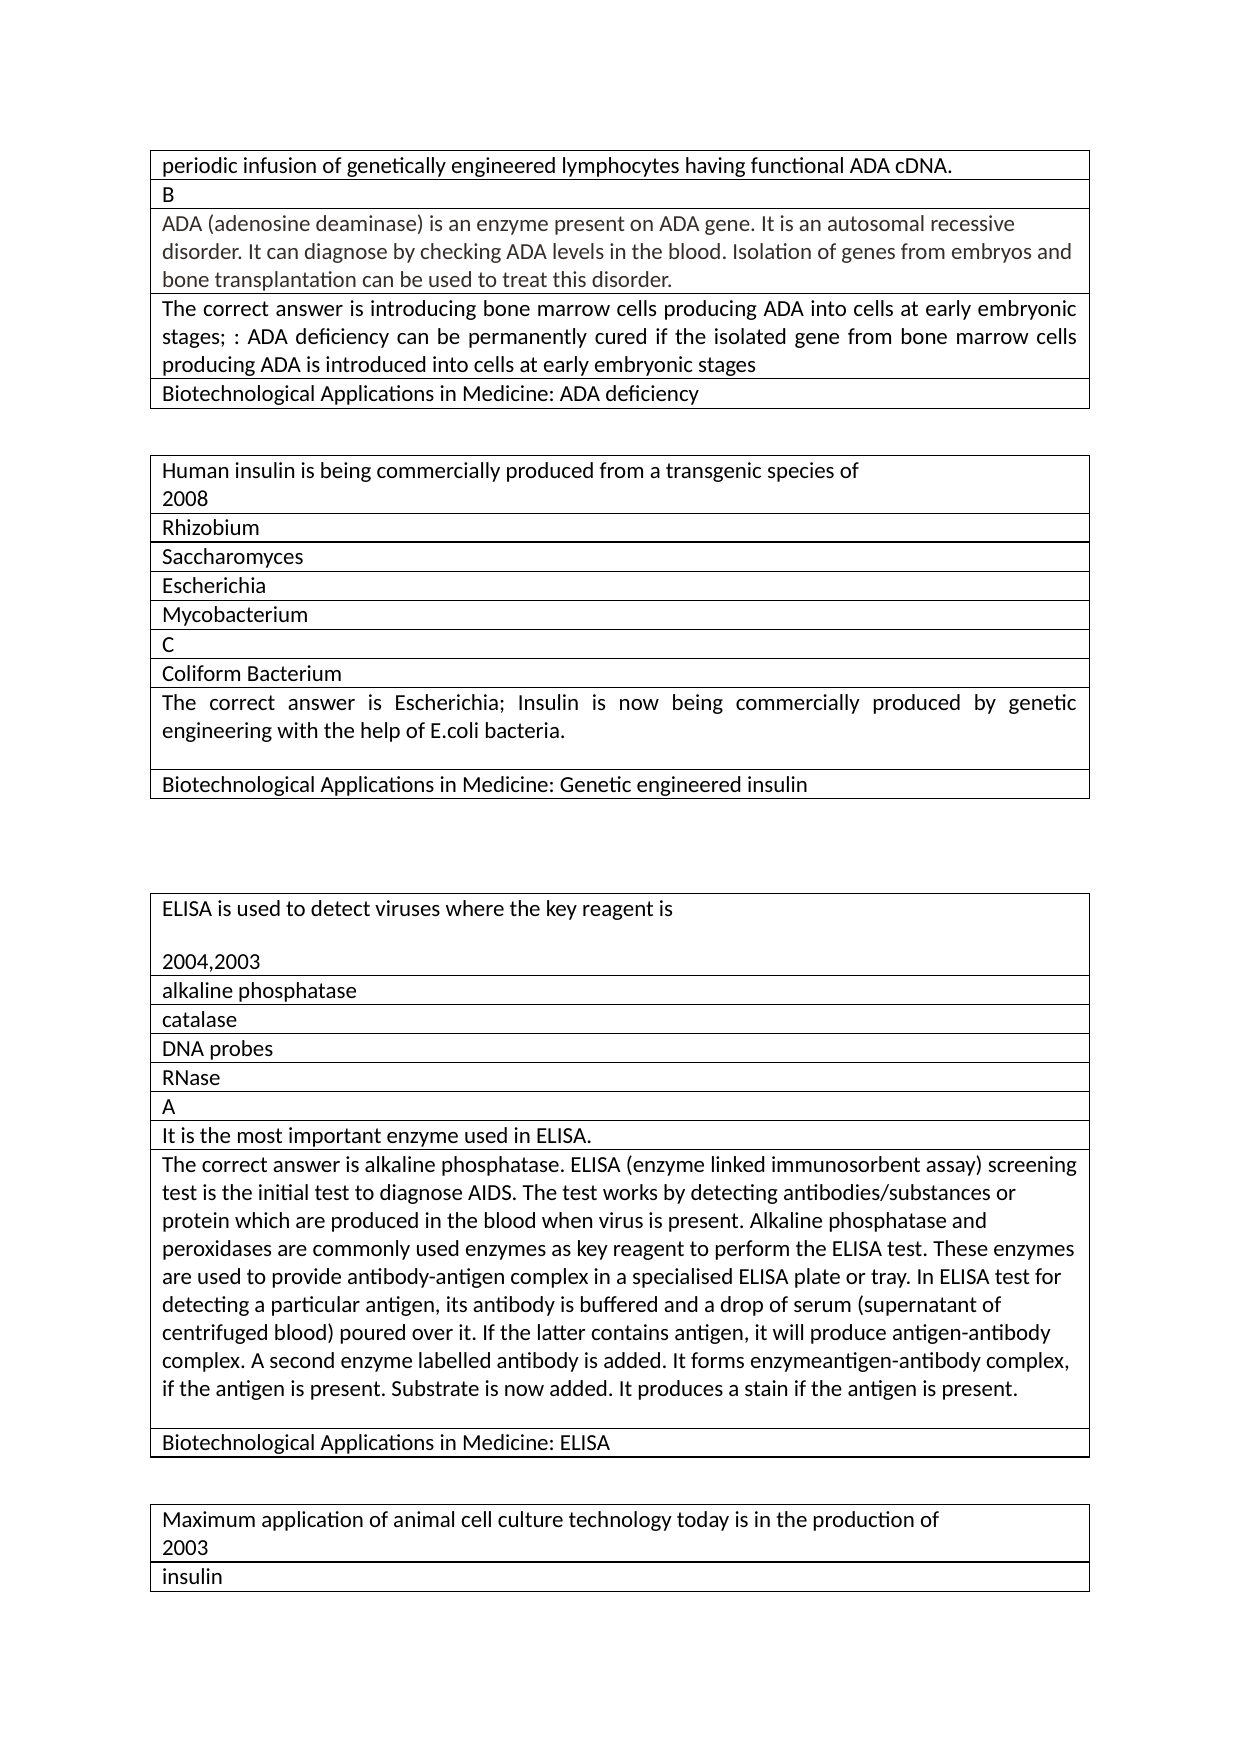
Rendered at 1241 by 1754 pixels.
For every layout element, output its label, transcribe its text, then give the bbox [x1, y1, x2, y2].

table_cell Biotechnological Applications in Medicine: Genetic engineered insulin [151, 770, 1089, 798]
table_cell It is the most important enzyme used in ELISA. [151, 1121, 1089, 1149]
table_cell Coliform Bacterium [151, 659, 1089, 687]
table_cell Biotechnological Applications in Medicine: ADA deficiency [151, 379, 1089, 407]
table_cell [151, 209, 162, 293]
table_cell A [151, 1092, 1089, 1120]
table_cell alkaline phosphatase [151, 976, 1089, 1004]
table_cell ADA (adenosine deaminase) is an enzyme present on ADA gene. It is an autosomal recessive disorder. It can diagnose by checking ADA levels in the blood. Isolation of genes from embryos and bone transplantation can be used to treat this disorder. [673, 209, 1089, 293]
table_header ELISA is used to detect viruses where the key reagent is 2004,2003 [151, 894, 1089, 975]
table_cell The correct answer is alkaline phosphatase. ELISA (enzyme linked immunosorbent assay) screening test is the initial test to diagnose AIDS. The test works by detecting antibodies/substances or protein which are produced in the blood when virus is present. Alkaline phosphatase and peroxidases are commonly used enzymes as key reagent to perform the ELISA test. These enzymes are used to provide antibody-antigen complex in a specialised ELISA plate or tray. In ELISA test for detecting a particular antigen, its antibody is buffered and a drop of serum (supernatant of centrifuged blood) poured over it. If the latter contains antigen, it will produce antigen-antibody complex. A second enzyme labelled antibody is added. It forms enzymeantigen-antibody complex, if the antigen is present. Substrate is now added. It produces a stain if the antigen is present. [151, 1150, 1089, 1427]
table_cell RNase [151, 1063, 1089, 1091]
table_cell DNA probes [151, 1034, 1089, 1062]
table_cell catalase [151, 1005, 1089, 1033]
table_cell Saccharomyces [151, 543, 1089, 571]
table_header Human insulin is being commercially produced from a transgenic species of 2008 [151, 456, 1089, 512]
table_cell Rhizobium [151, 514, 1089, 541]
table_cell The correct answer is introducing bone marrow cells producing ADA into cells at early embryonic stages; : ADA deficiency can be permanently cured if the isolated gene from bone marrow cells producing ADA is introduced into cells at early embryonic stages [151, 294, 1089, 378]
table_cell Mycobacterium [151, 601, 1089, 629]
table_cell The correct answer is Escherichia; Insulin is now being commercially produced by genetic engineering with the help of E.coli bacteria. [151, 688, 1089, 769]
table_cell Escherichia [151, 572, 1089, 599]
table_header Maximum application of animal cell culture technology today is in the production of 2003 [151, 1505, 1089, 1561]
table_cell B [151, 180, 1089, 208]
table_cell Biotechnological Applications in Medicine: ELISA [151, 1429, 1089, 1456]
table_cell periodic infusion of genetically engineered lymphocytes having functional ADA cDNA. [151, 151, 1089, 179]
table_cell insulin [151, 1563, 1089, 1591]
table_cell C [151, 630, 1089, 658]
